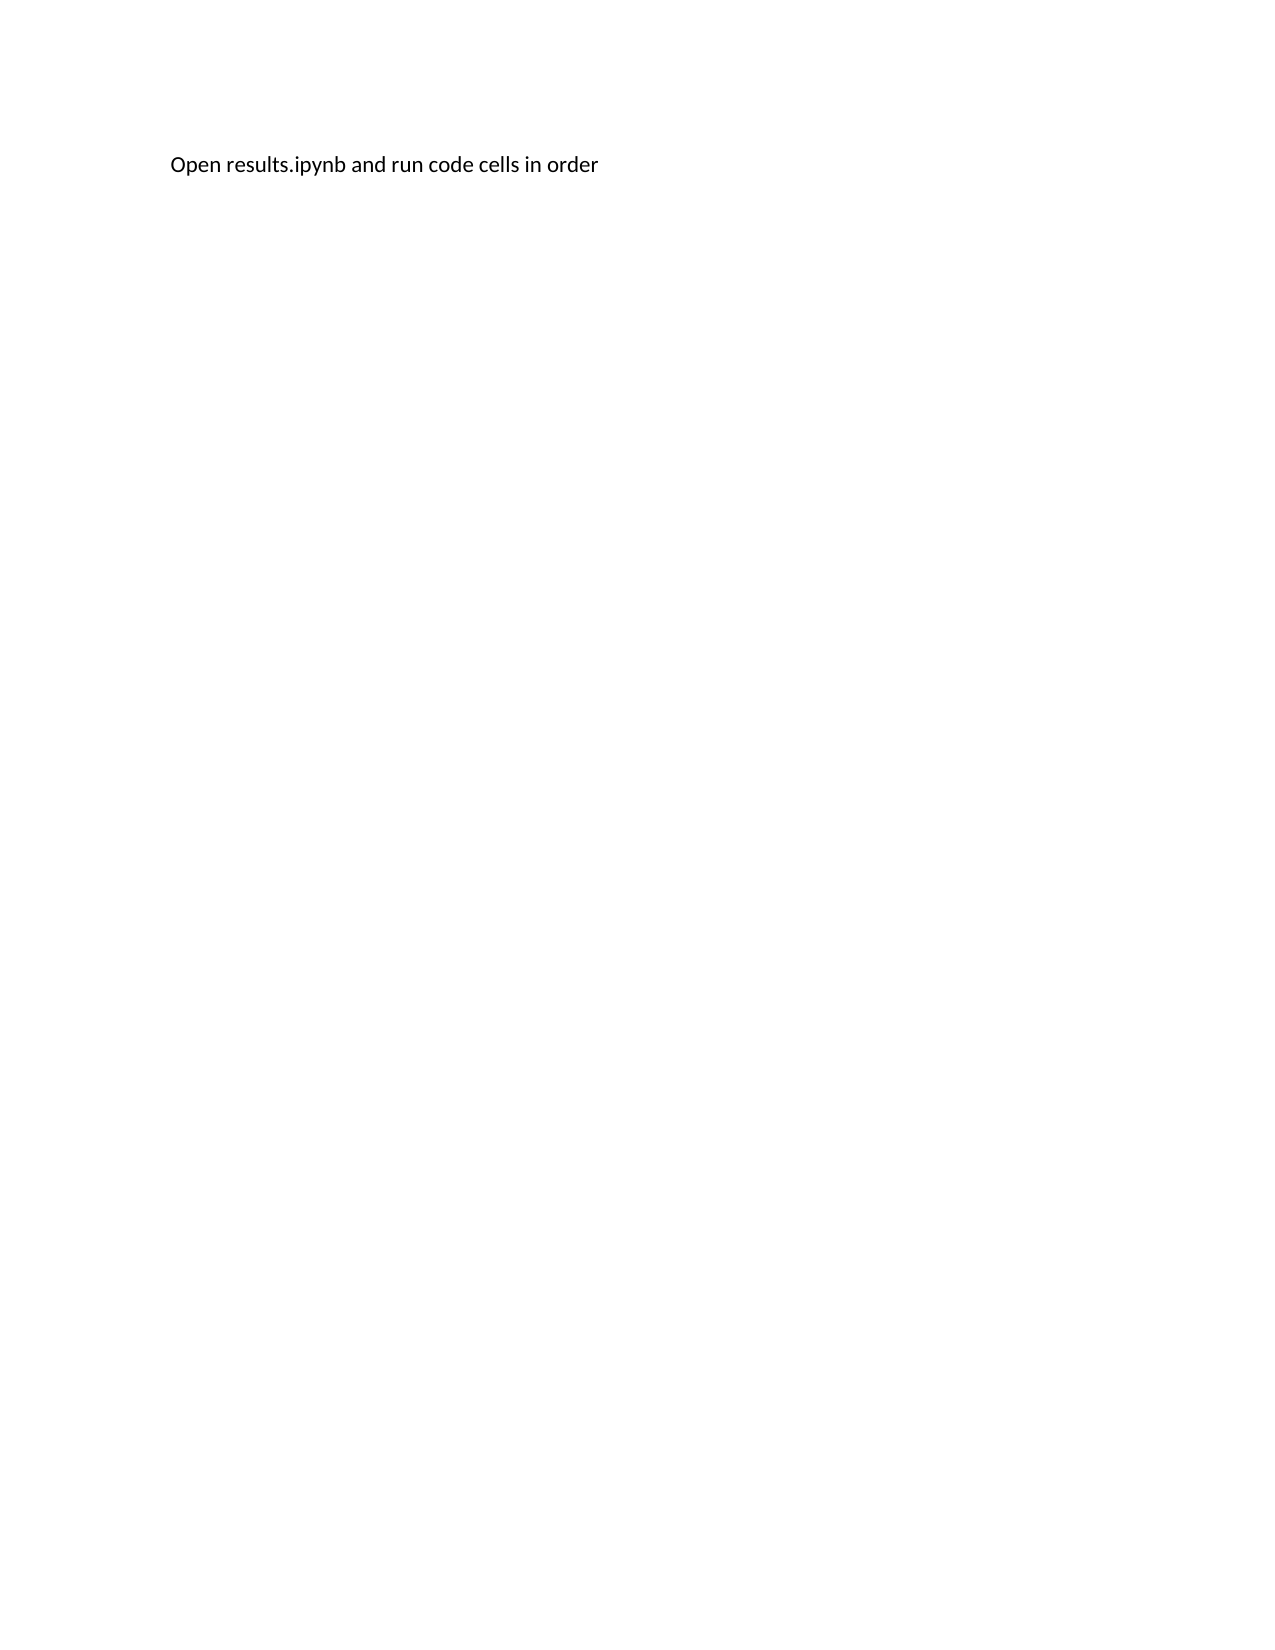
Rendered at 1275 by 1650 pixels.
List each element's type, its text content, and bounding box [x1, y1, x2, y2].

text Open results.ipynb and run code cells in order [150, 150, 1125, 178]
